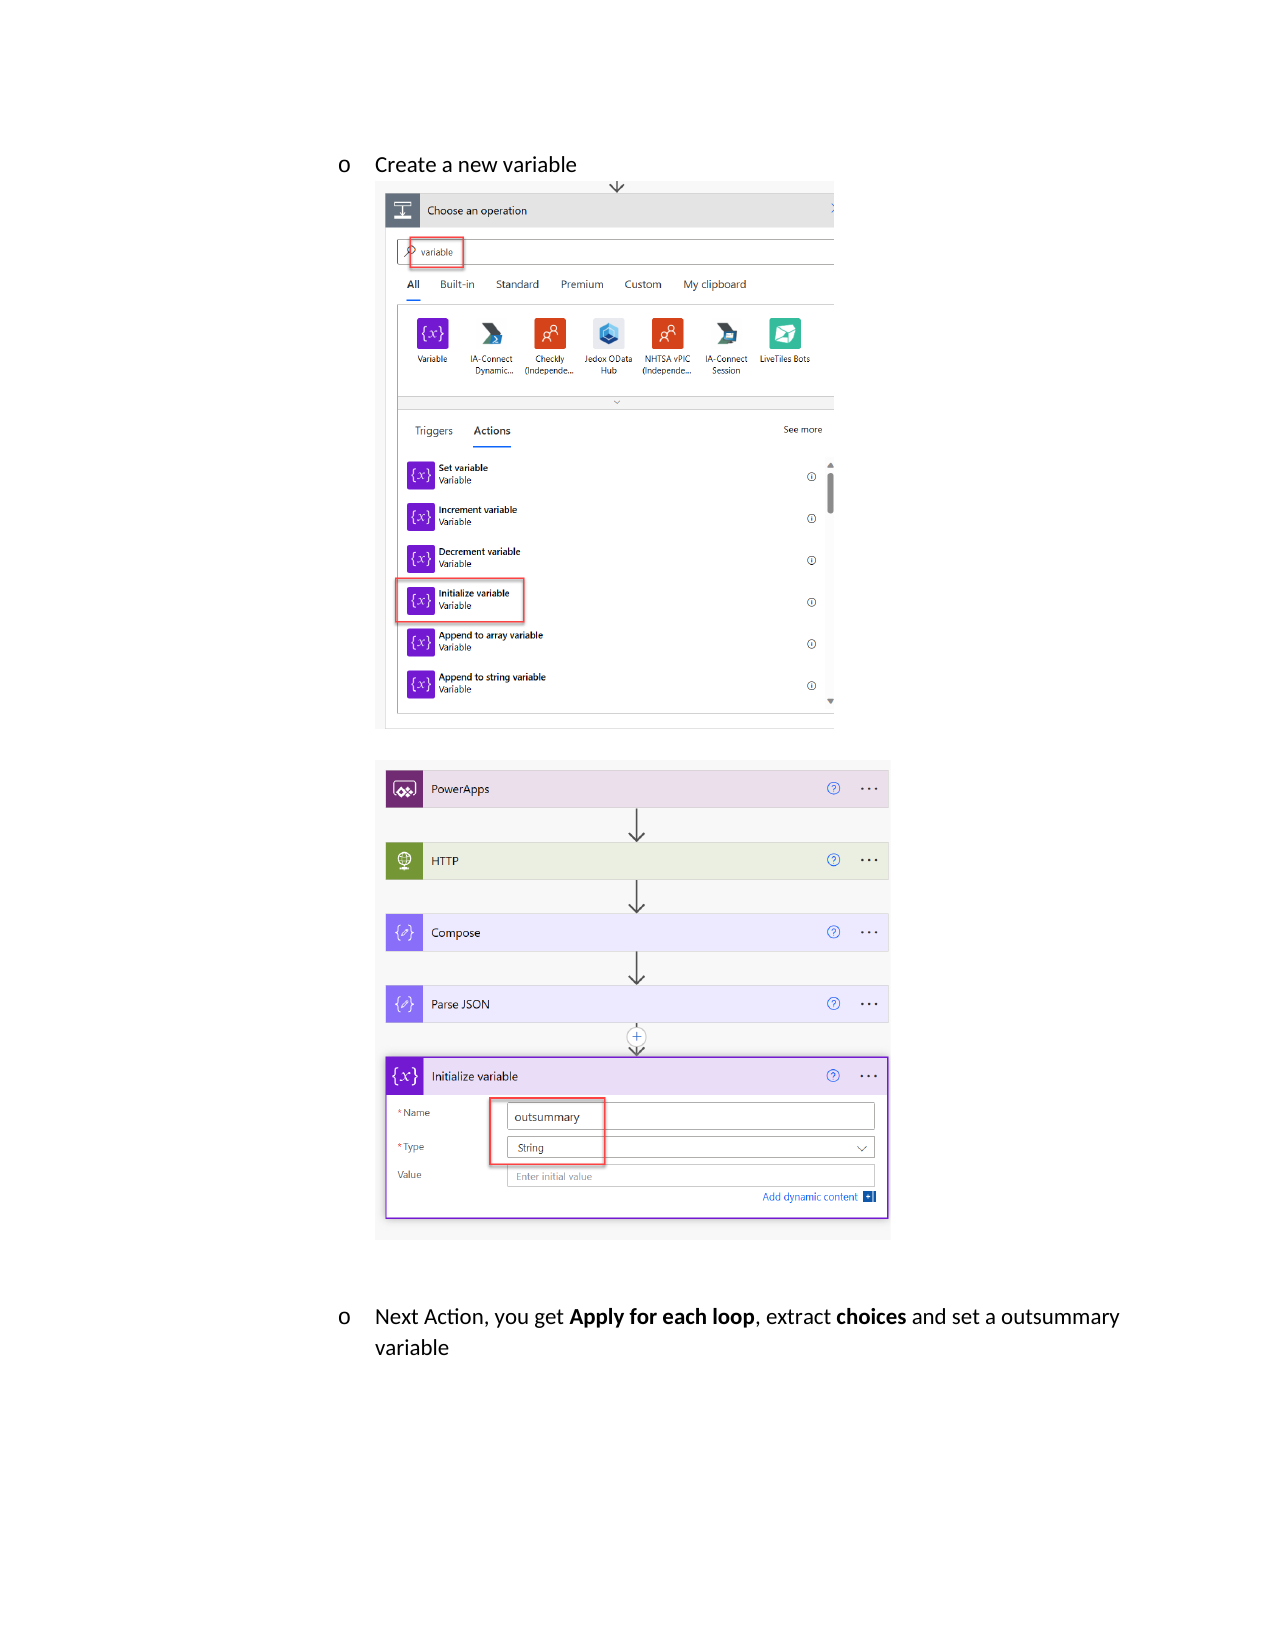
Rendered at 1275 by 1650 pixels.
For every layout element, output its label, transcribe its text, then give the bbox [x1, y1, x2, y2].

picture [375, 181, 834, 729]
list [337, 1302, 1125, 1392]
picture [375, 760, 891, 1240]
